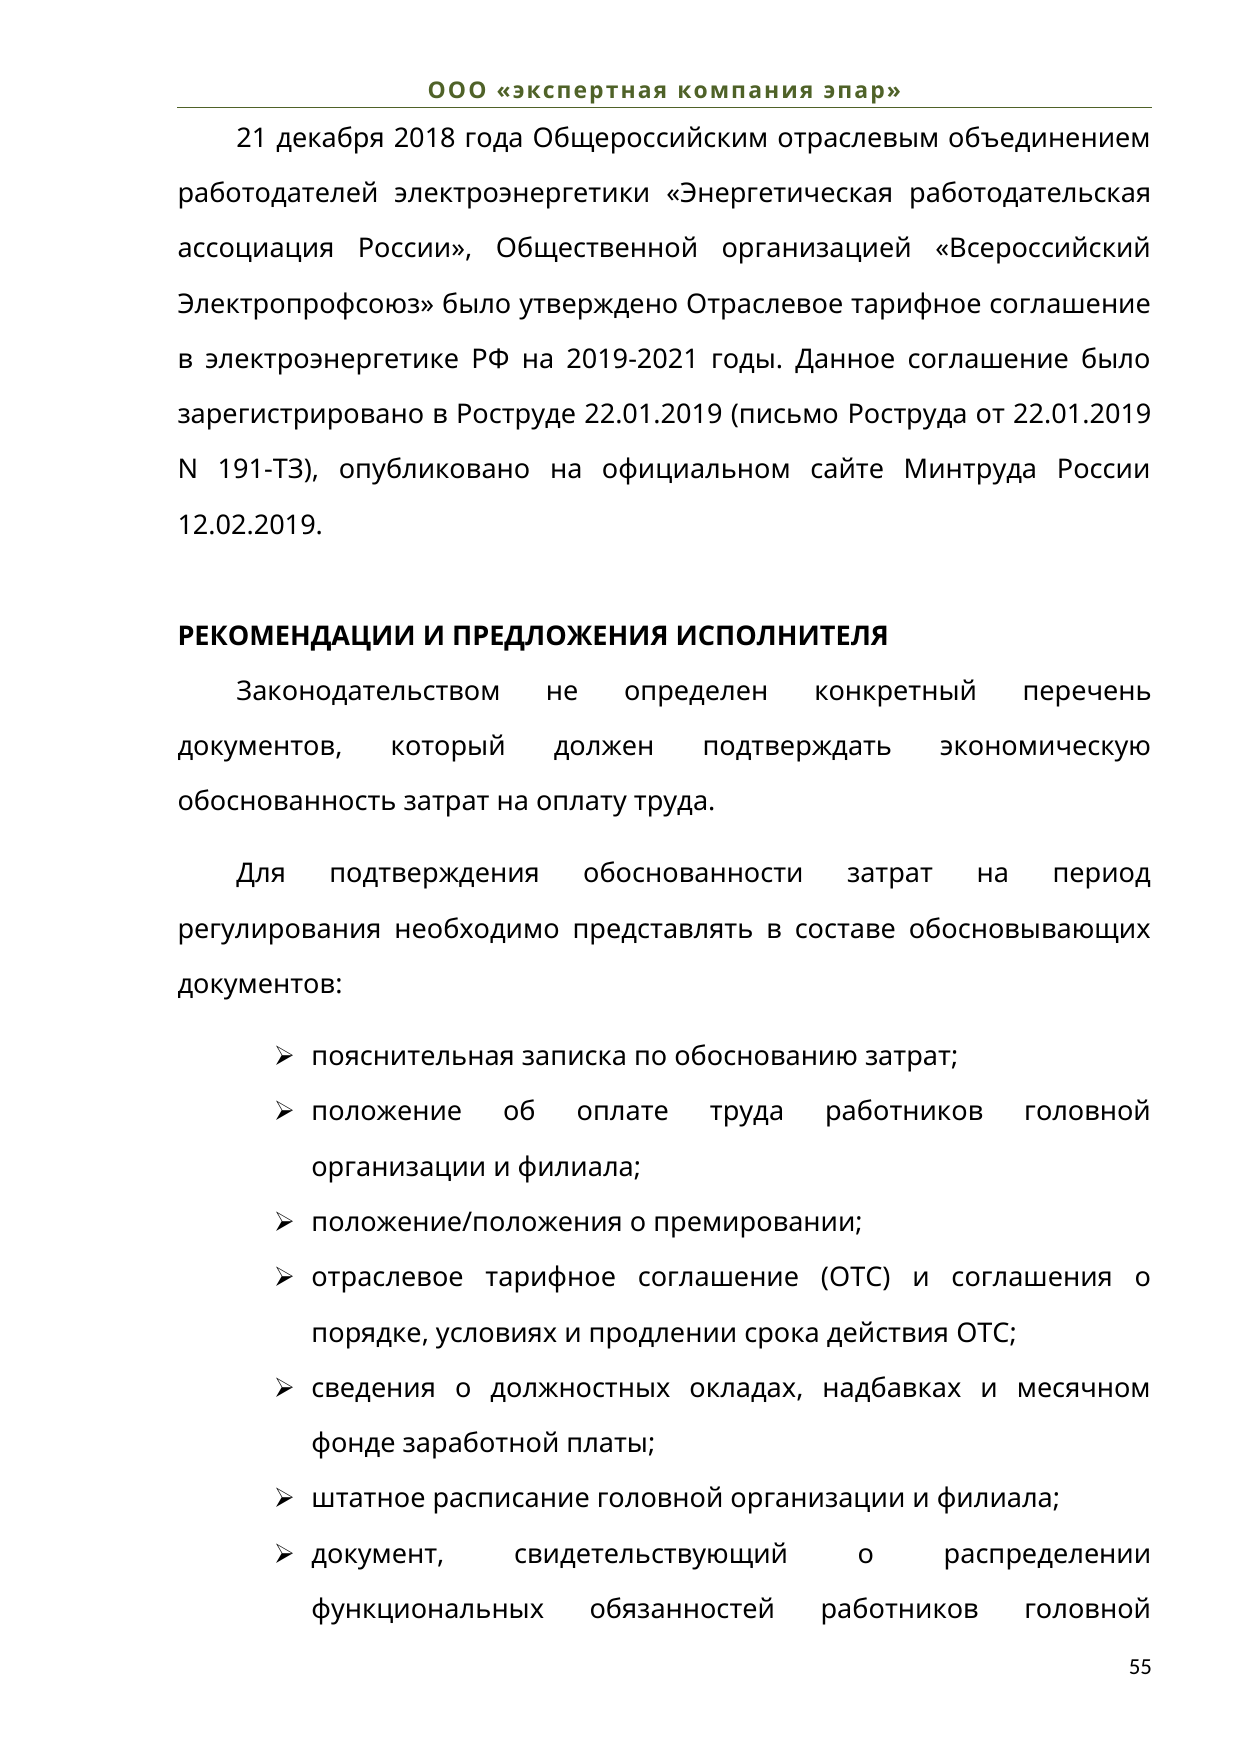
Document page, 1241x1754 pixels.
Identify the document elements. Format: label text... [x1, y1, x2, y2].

text 21 декабря 2018 года Общероссийским отраслевым объединением работодателей электроэнергетики «Энергетическая работодательская ассоциация России», Общественной организацией «Всероссийский Электропрофсоюз» было утверждено Отраслевое тарифное соглашение в электроэнергетике РФ на 2019-2021 годы. Данное соглашение было зарегистрировано в Роструде 22.01.2019 (письмо Роструда от 22.01.2019 N 191-ТЗ), опубликовано на официальном сайте Минтруда России 12.02.2019. [177, 118, 1152, 542]
text Законодательством не определен конкретный перечень документов, который должен подтверждать экономическую обоснованность затрат на оплату труда. [177, 671, 1152, 819]
list положение об оплате труда работников головной организации и филиала; [274, 1092, 1152, 1184]
list отраслевое тарифное соглашение (ОТС) и соглашения о порядке, условиях и продлении срока действия ОТС; [274, 1258, 1152, 1350]
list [274, 1534, 1152, 1626]
list штатное расписание головной организации и филиала; [274, 1479, 1152, 1516]
list сведения о должностных окладах, надбавках и месячном фонде заработной платы; [274, 1368, 1152, 1461]
text РЕКОМЕНДАЦИИ И ПРЕДЛОЖЕНИЯ ИСПОЛНИТЕЛЯ [177, 616, 1152, 653]
list положение/положения о премировании; [274, 1202, 1152, 1239]
text Для подтверждения обоснованности затрат на период регулирования необходимо представлять в составе обосновывающих документов: [177, 854, 1152, 1001]
list пояснительная записка по обоснованию затрат; [274, 1036, 1152, 1073]
